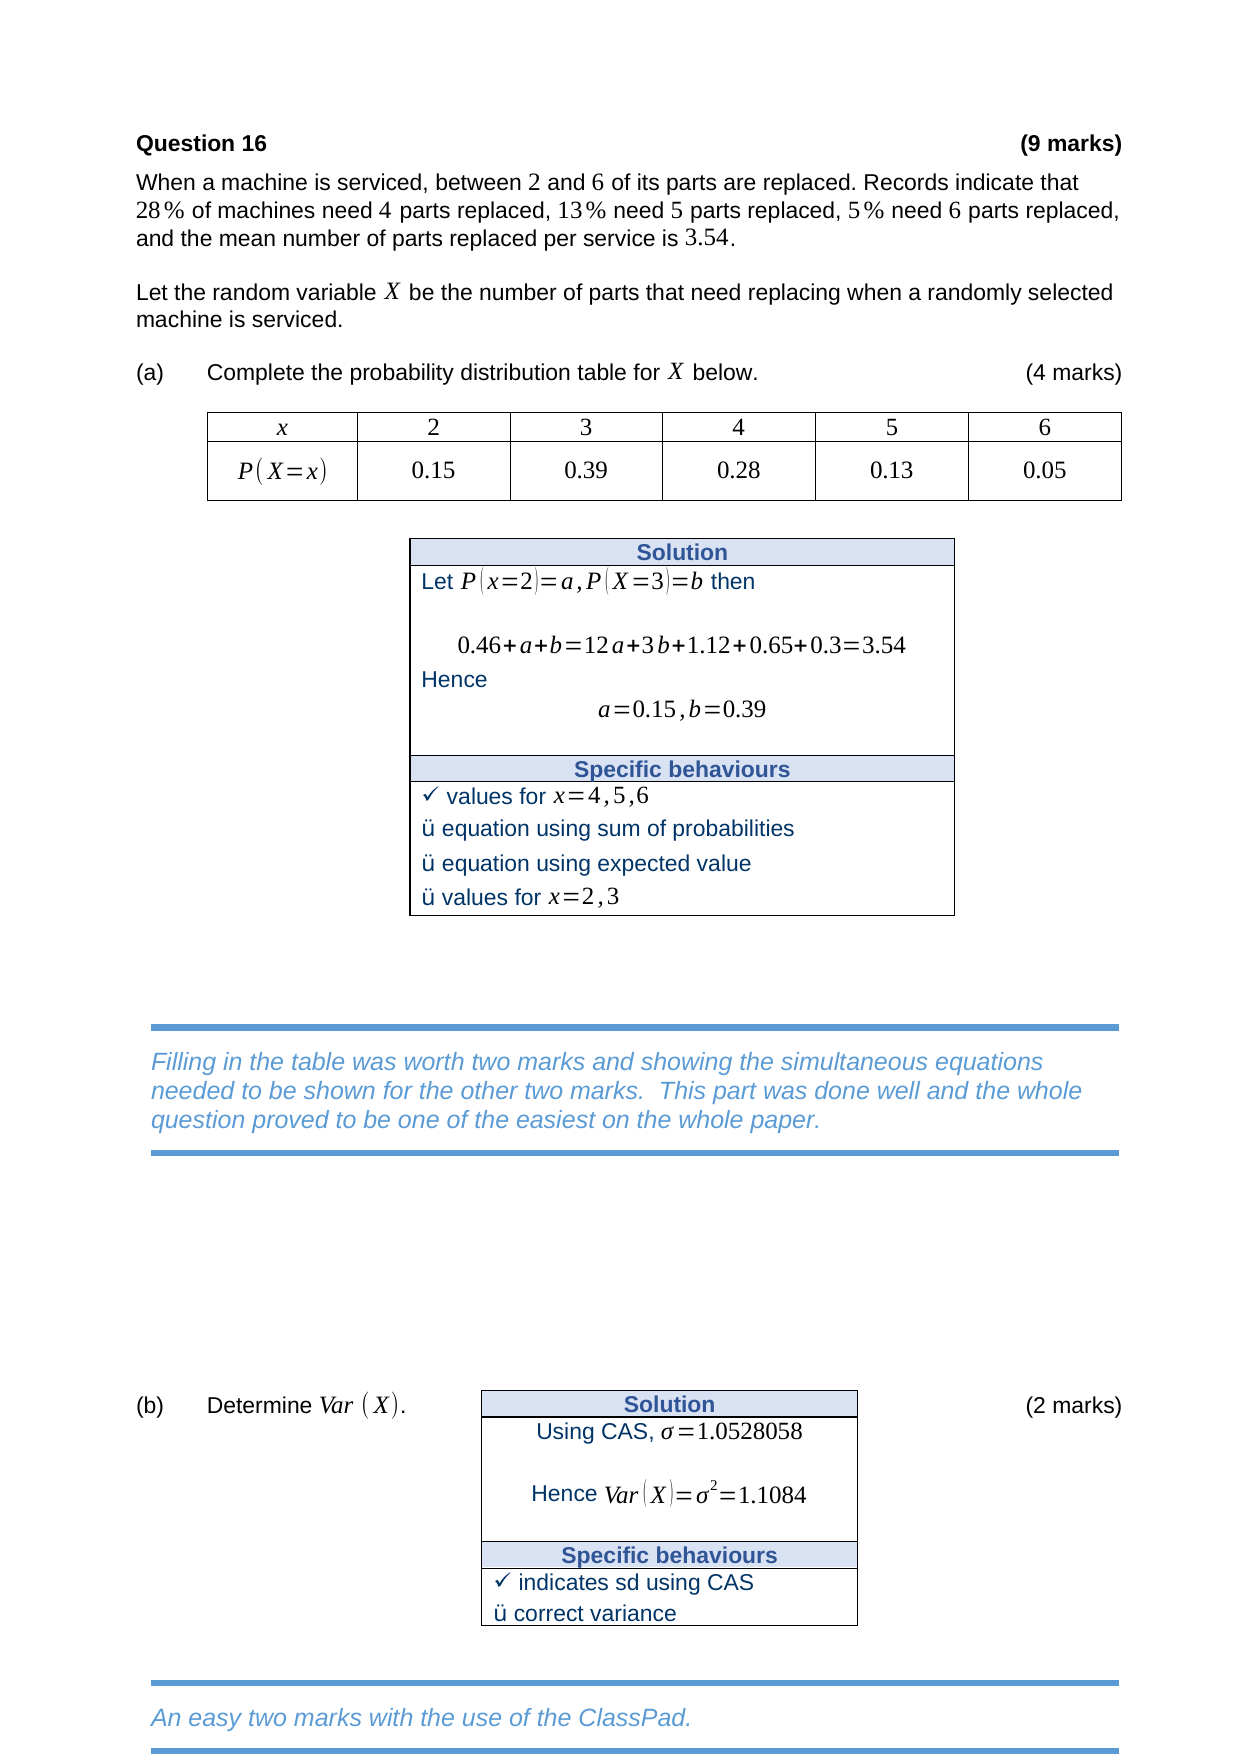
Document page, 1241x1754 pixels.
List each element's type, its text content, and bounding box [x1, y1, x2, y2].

table_cell [511, 442, 662, 500]
table_cell [358, 442, 510, 500]
text When a machine is serviced, between and of its parts are replaced. Records indicate that of machines need parts replaced, need parts replaced, need parts replaced, and the mean number of parts replaced per service is . [136, 169, 1122, 252]
table_cell [663, 442, 815, 500]
text (b) Determine . (2 marks) [136, 1390, 481, 1420]
text (a) Complete the probability distribution table for below. (4 marks) [136, 358, 1122, 386]
table_header [511, 413, 662, 441]
text Question 16 (9 marks) [136, 130, 1122, 156]
table_cell [969, 442, 1121, 500]
table_cell [816, 442, 968, 500]
table_header [358, 413, 510, 441]
table_header [969, 413, 1121, 441]
table_cell [208, 442, 357, 500]
table_header [208, 413, 357, 441]
table_header [816, 413, 968, 441]
text Let the random variable be the number of parts that need replacing when a randomly selected machine is serviced. [136, 278, 1122, 332]
text (b) Determine . (2 marks) [861, 1390, 1122, 1420]
table_header [663, 413, 815, 441]
